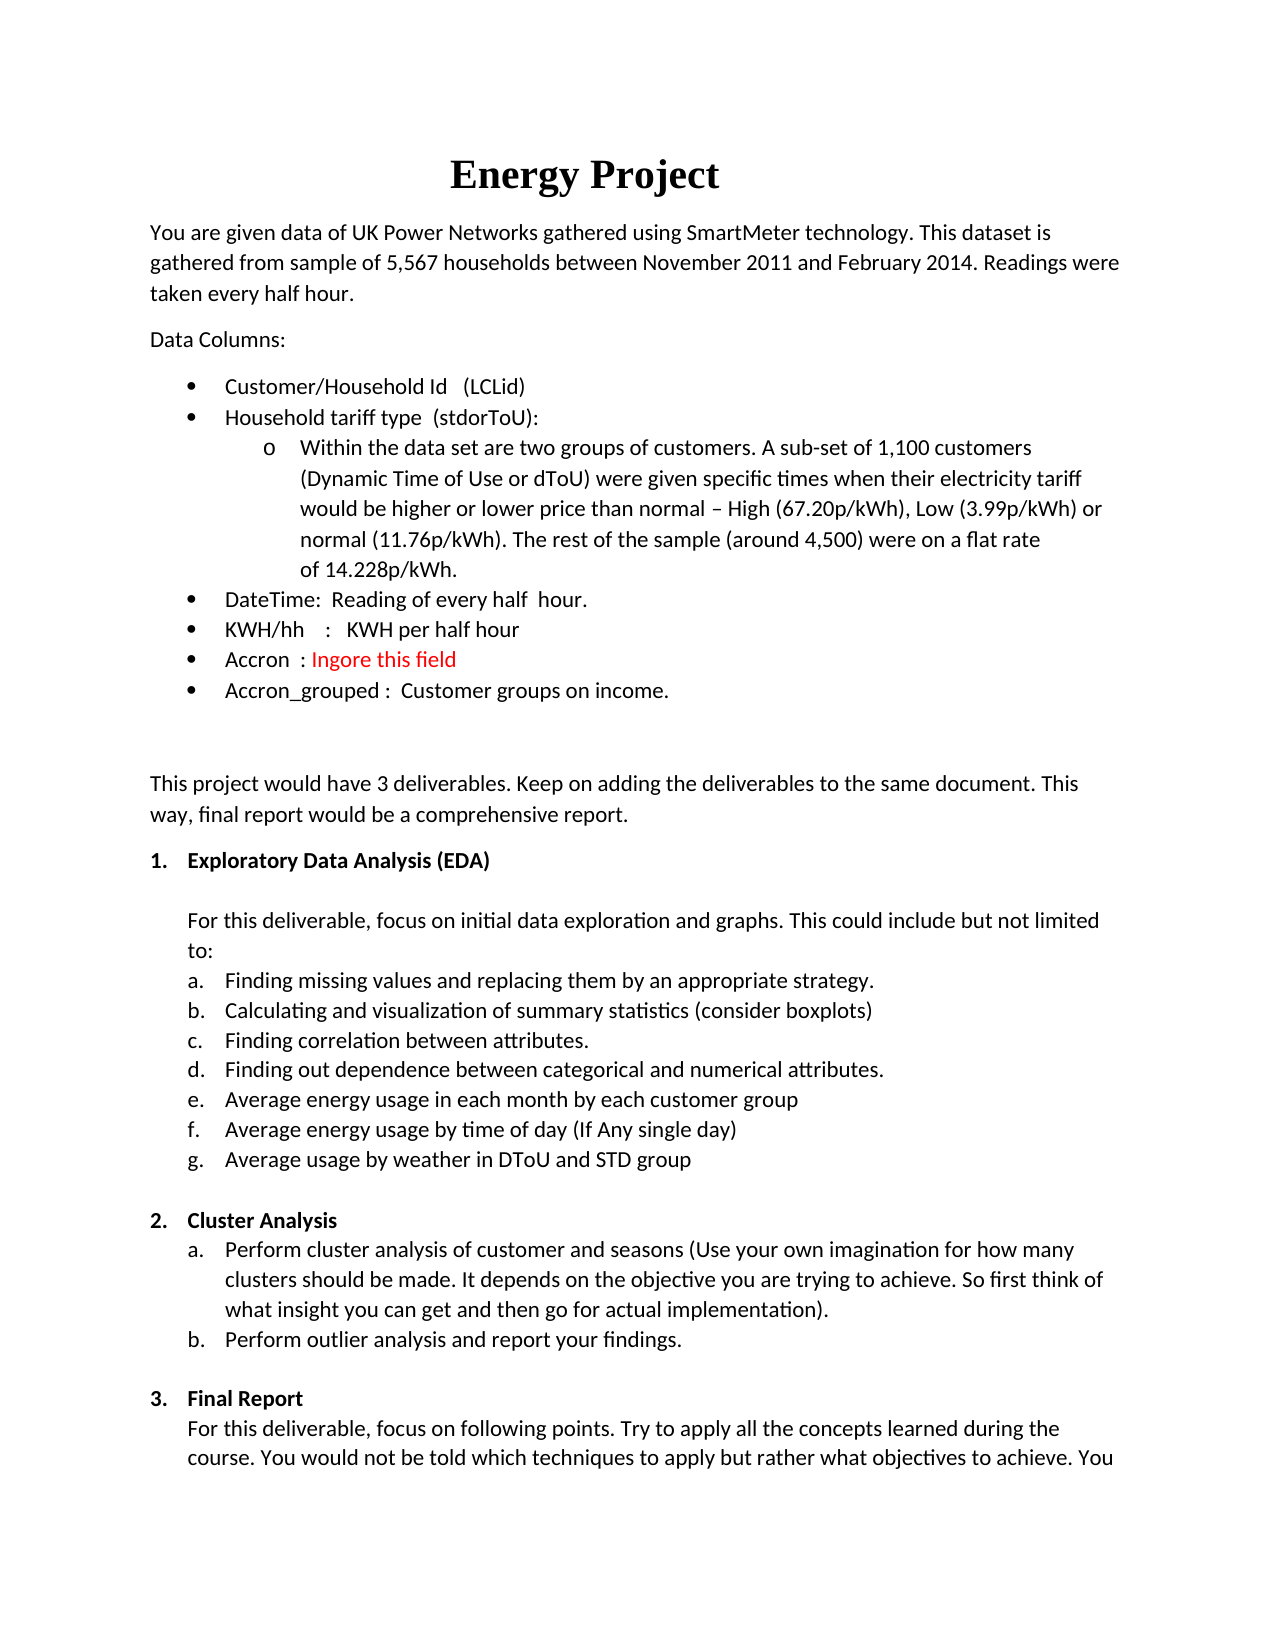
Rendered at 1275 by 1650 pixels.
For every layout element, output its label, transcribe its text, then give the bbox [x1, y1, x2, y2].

list Finding missing values and replacing them by an appropriate strategy. [187, 966, 1125, 994]
list KWH/hh : KWH per half hour [187, 615, 1125, 643]
list Household tariff type (stdorToU): [187, 403, 1125, 431]
list For this deliverable, focus on initial data exploration and graphs. This could include but not limited to: [187, 906, 1125, 964]
list Perform cluster analysis of customer and seasons (Use your own imagination for how many clusters should be made. It depends on the objective you are trying to achieve. So first think of what insight you can get and then go for actual implementation). [187, 1236, 1125, 1323]
list Average energy usage by time of day (If Any single day) [187, 1115, 1125, 1143]
list Exploratory Data Analysis (EDA) [150, 847, 1125, 874]
list DateTime: Reading of every half hour. [187, 585, 1125, 613]
list Average usage by weather in DToU and STD group [187, 1146, 1125, 1173]
list Accron_grouped : Customer groups on income. [187, 676, 1125, 704]
list Calculating and visualization of summary statistics (consider boxplots) [187, 996, 1125, 1024]
list Customer/Household Id (LCLid) [187, 372, 1125, 401]
text Energy Project [150, 150, 1125, 198]
list Average energy usage in each month by each customer group [187, 1085, 1125, 1113]
list Finding out dependence between categorical and numerical attributes. [187, 1055, 1125, 1083]
text Data Columns: [150, 326, 1125, 354]
list Within the data set are two groups of customers. A sub-set of 1,100 customers (Dynamic Time of Use or dToU) were given specific times when their electricity tariff would be higher or lower price than normal – High (67.20p/kWh), Low (3.99p/kWh) or normal (11.76p/kWh). The rest of the sample (around 4,500) were on a flat rate of 14.228p/kWh. [262, 433, 1125, 583]
list Cluster Analysis [150, 1206, 1125, 1234]
list Perform outlier analysis and report your findings. [187, 1325, 1125, 1353]
text This project would have 3 deliverables. Keep on adding the deliverables to the same document. This way, final report would be a comprehensive report. [150, 769, 1125, 828]
list Accron : Ingore this field [187, 646, 1125, 673]
list Finding correlation between attributes. [187, 1026, 1125, 1054]
list Final Report [150, 1384, 1125, 1412]
text You are given data of UK Power Networks gathered using SmartMeter technology. This dataset is gathered from sample of 5,567 households between November 2011 and February 2014. Readings were taken every half hour. [150, 218, 1125, 307]
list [187, 1414, 1125, 1471]
